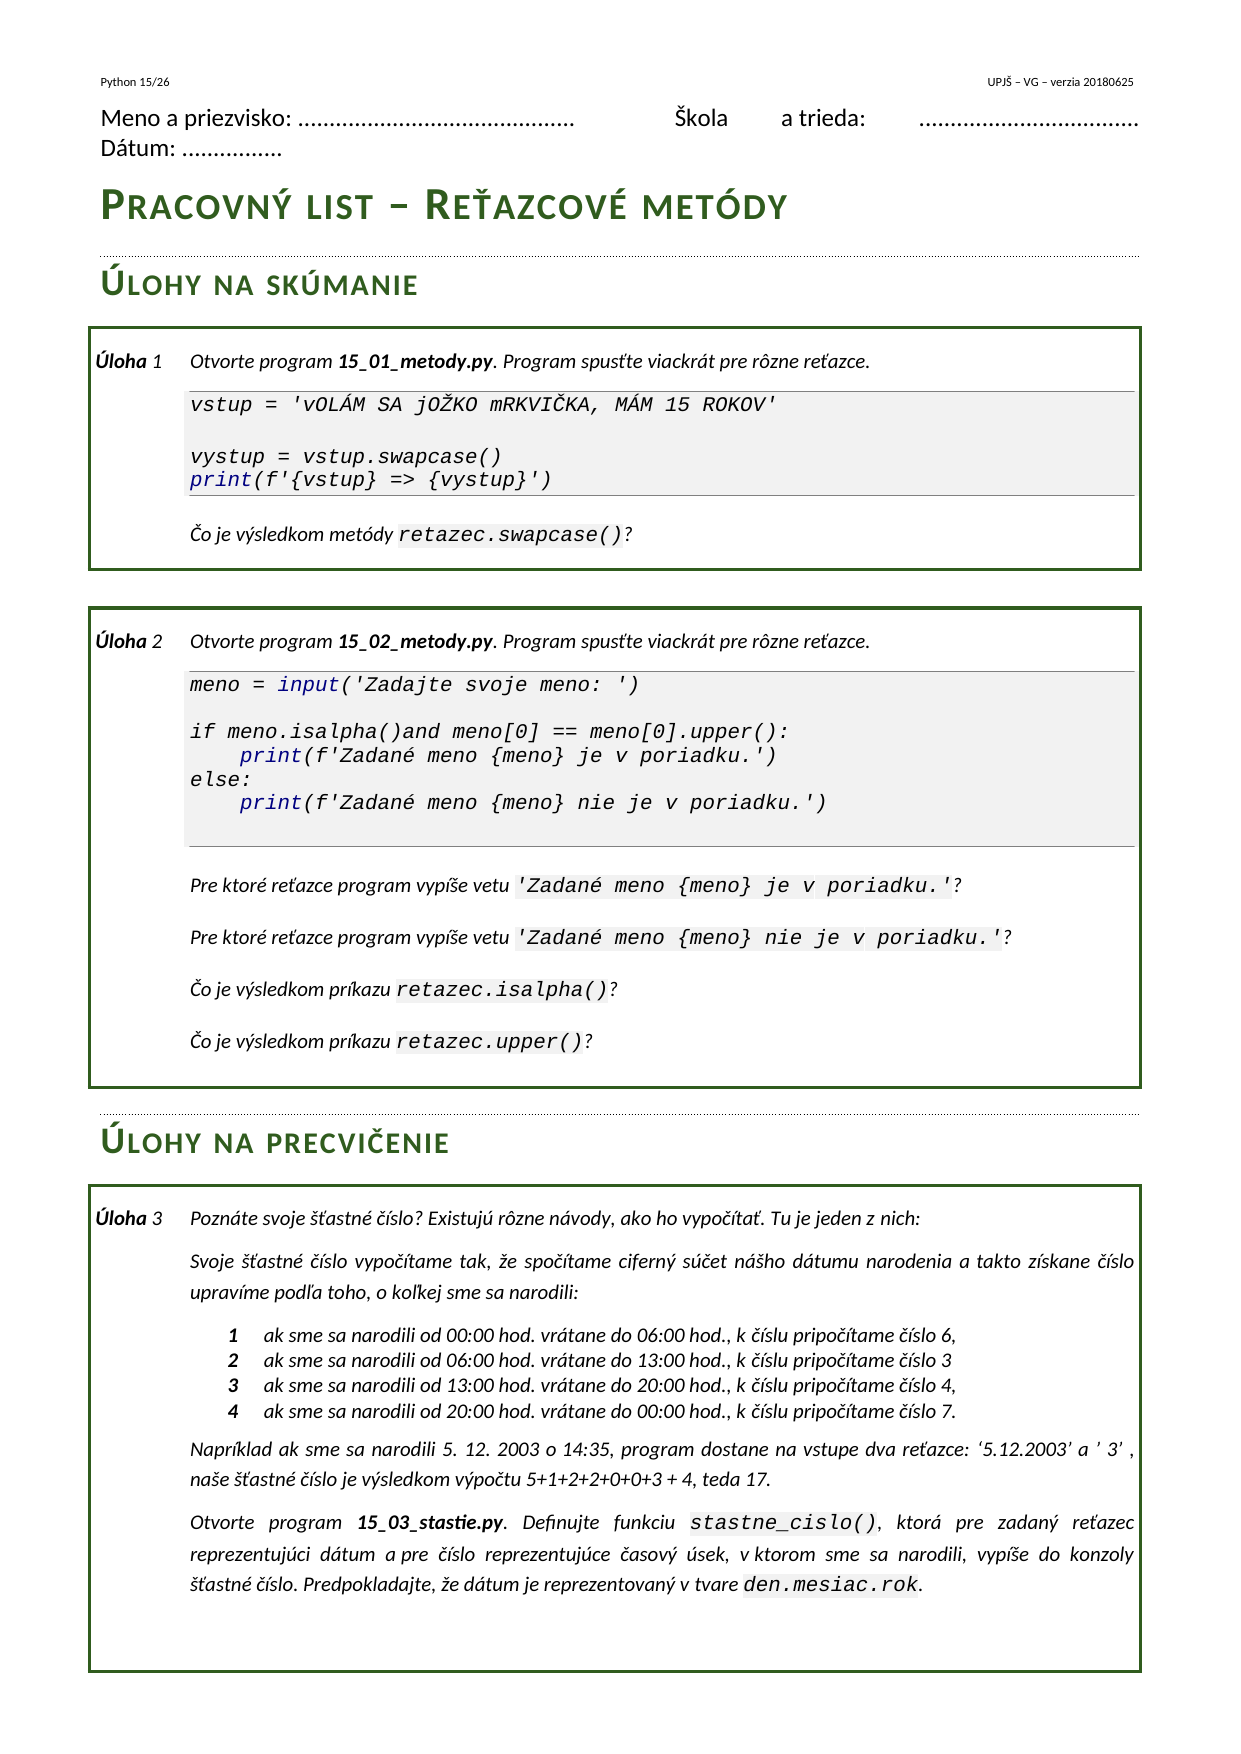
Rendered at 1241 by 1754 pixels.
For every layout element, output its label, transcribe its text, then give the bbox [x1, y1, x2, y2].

table_header Otvorte program 15_01_metody.py. Program spusťte viackrát pre rôzne reťazce. vstup = 'vOLÁM SA jOŽKO mRKVIČKA, MÁM 15 ROKOV' vystup = vstup.swapcase() print(f'{vstup} => {vystup}') Čo je výsledkom metódy retazec.swapcase()? [184, 496, 1139, 568]
table_header Úloha 1 [91, 329, 184, 568]
list Pracovný list – Reťazcové metódy [100, 175, 1140, 231]
table_header Úloha 2 [91, 610, 184, 1086]
table_header Poznáte svoje šťastné číslo? Existujú rôzne návody, ako ho vypočítať. Tu je jeden z nich: Svoje šťastné číslo vypočítame tak, že spočítame ciferný súčet nášho dátumu narodenia a takto získane číslo upravíme podľa toho, o koľkej sme sa narodili: ak sme sa narodili od 00:00 hod. vrátane do 06:00 hod., k číslu pripočítame číslo 6, ak sme sa narodili od 06:00 hod. vrátane do 13:00 hod., k číslu pripočítame číslo 3 ak sme sa narodili od 13:00 hod. vrátane do 20:00 hod., k číslu pripočítame číslo 4, ak sme sa narodili od 20:00 hod. vrátane do 00:00 hod., k číslu pripočítame číslo 7. Napríklad ak sme sa narodili 5. 12. 2003 o 14:35, program dostane na vstupe dva reťazce: ‘5.12.2003’ a ’ 3’ , naše šťastné číslo je výsledkom výpočtu 5+1+2+2+0+0+3 + 4, teda 17. Otvorte program 15_03_stastie.py. Definujte funkciu stastne_cislo(), ktorá pre zadaný reťazec reprezentujúci dátum a pre číslo reprezentujúce časový úsek, v ktorom sme sa narodili, vypíše do konzoly šťastné číslo. Predpokladajte, že dátum je reprezentovaný v tvare den.mesiac.rok. [184, 1187, 1139, 1670]
table_header Otvorte program 15_01_metody.py. Program spusťte viackrát pre rôzne reťazce. vstup = 'vOLÁM SA jOŽKO mRKVIČKA, MÁM 15 ROKOV' vystup = vstup.swapcase() print(f'{vstup} => {vystup}') Čo je výsledkom metódy retazec.swapcase()? [184, 329, 1139, 391]
text Úlohy na precvičenie [100, 1114, 1140, 1162]
table_header Otvorte program 15_02_metody.py. Program spusťte viackrát pre rôzne reťazce. meno = input('Zadajte svoje meno: ') if meno.isalpha()and meno[0] == meno[0].upper(): print(f'Zadané meno {meno} je v poriadku.') else: print(f'Zadané meno {meno} nie je v poriadku.') Pre ktoré reťazce program vypíše vetu 'Zadané meno {meno} je v poriadku.'? Pre ktoré reťazce program vypíše vetu 'Zadané meno {meno} nie je v poriadku.'? Čo je výsledkom príkazu retazec.isalpha()? Čo je výsledkom príkazu retazec.upper()? [184, 610, 1139, 671]
text Úlohy na skúmanie [100, 256, 1140, 304]
table_header Úloha 3 [91, 1187, 184, 1670]
table_header Otvorte program 15_02_metody.py. Program spusťte viackrát pre rôzne reťazce. meno = input('Zadajte svoje meno: ') if meno.isalpha()and meno[0] == meno[0].upper(): print(f'Zadané meno {meno} je v poriadku.') else: print(f'Zadané meno {meno} nie je v poriadku.') Pre ktoré reťazce program vypíše vetu 'Zadané meno {meno} je v poriadku.'? Pre ktoré reťazce program vypíše vetu 'Zadané meno {meno} nie je v poriadku.'? Čo je výsledkom príkazu retazec.isalpha()? Čo je výsledkom príkazu retazec.upper()? [184, 847, 1139, 1086]
